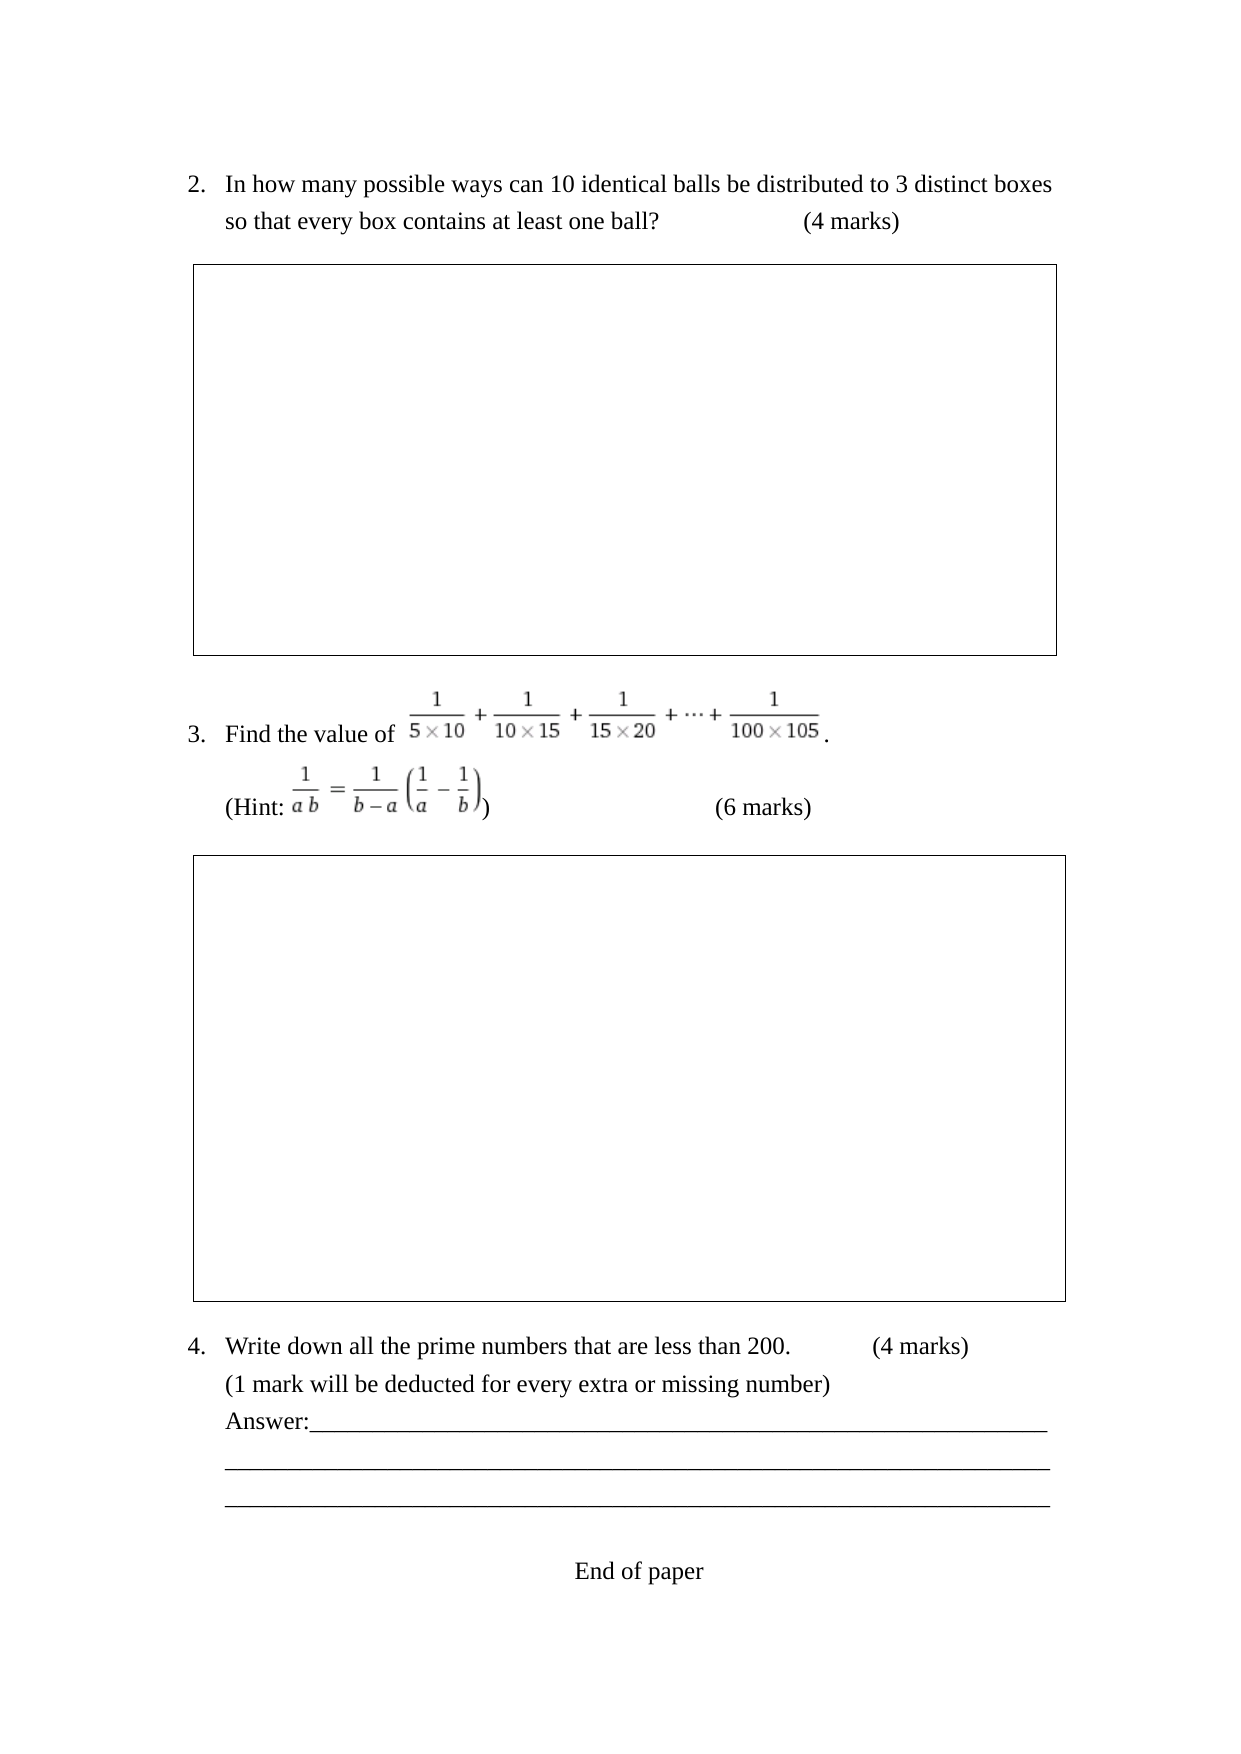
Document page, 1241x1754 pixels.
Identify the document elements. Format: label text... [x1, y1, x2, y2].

list In how many possible ways can 10 identical balls be distributed to 3 distinct boxes so that every box contains at least one ball? (4 marks) [187, 164, 1053, 239]
list End of paper [225, 1552, 1053, 1589]
list Answer:_______________________________________________________________________________________________________________________________________________________________________________________________ [225, 1402, 1053, 1514]
list (1 mark will be deducted for every extra or missing number) [225, 1364, 1053, 1402]
list (Hint: ) (6 marks) [225, 764, 1053, 839]
picture [291, 764, 482, 815]
list Write down all the prime numbers that are less than 200. (4 marks) [187, 1327, 1053, 1364]
picture [407, 689, 824, 742]
